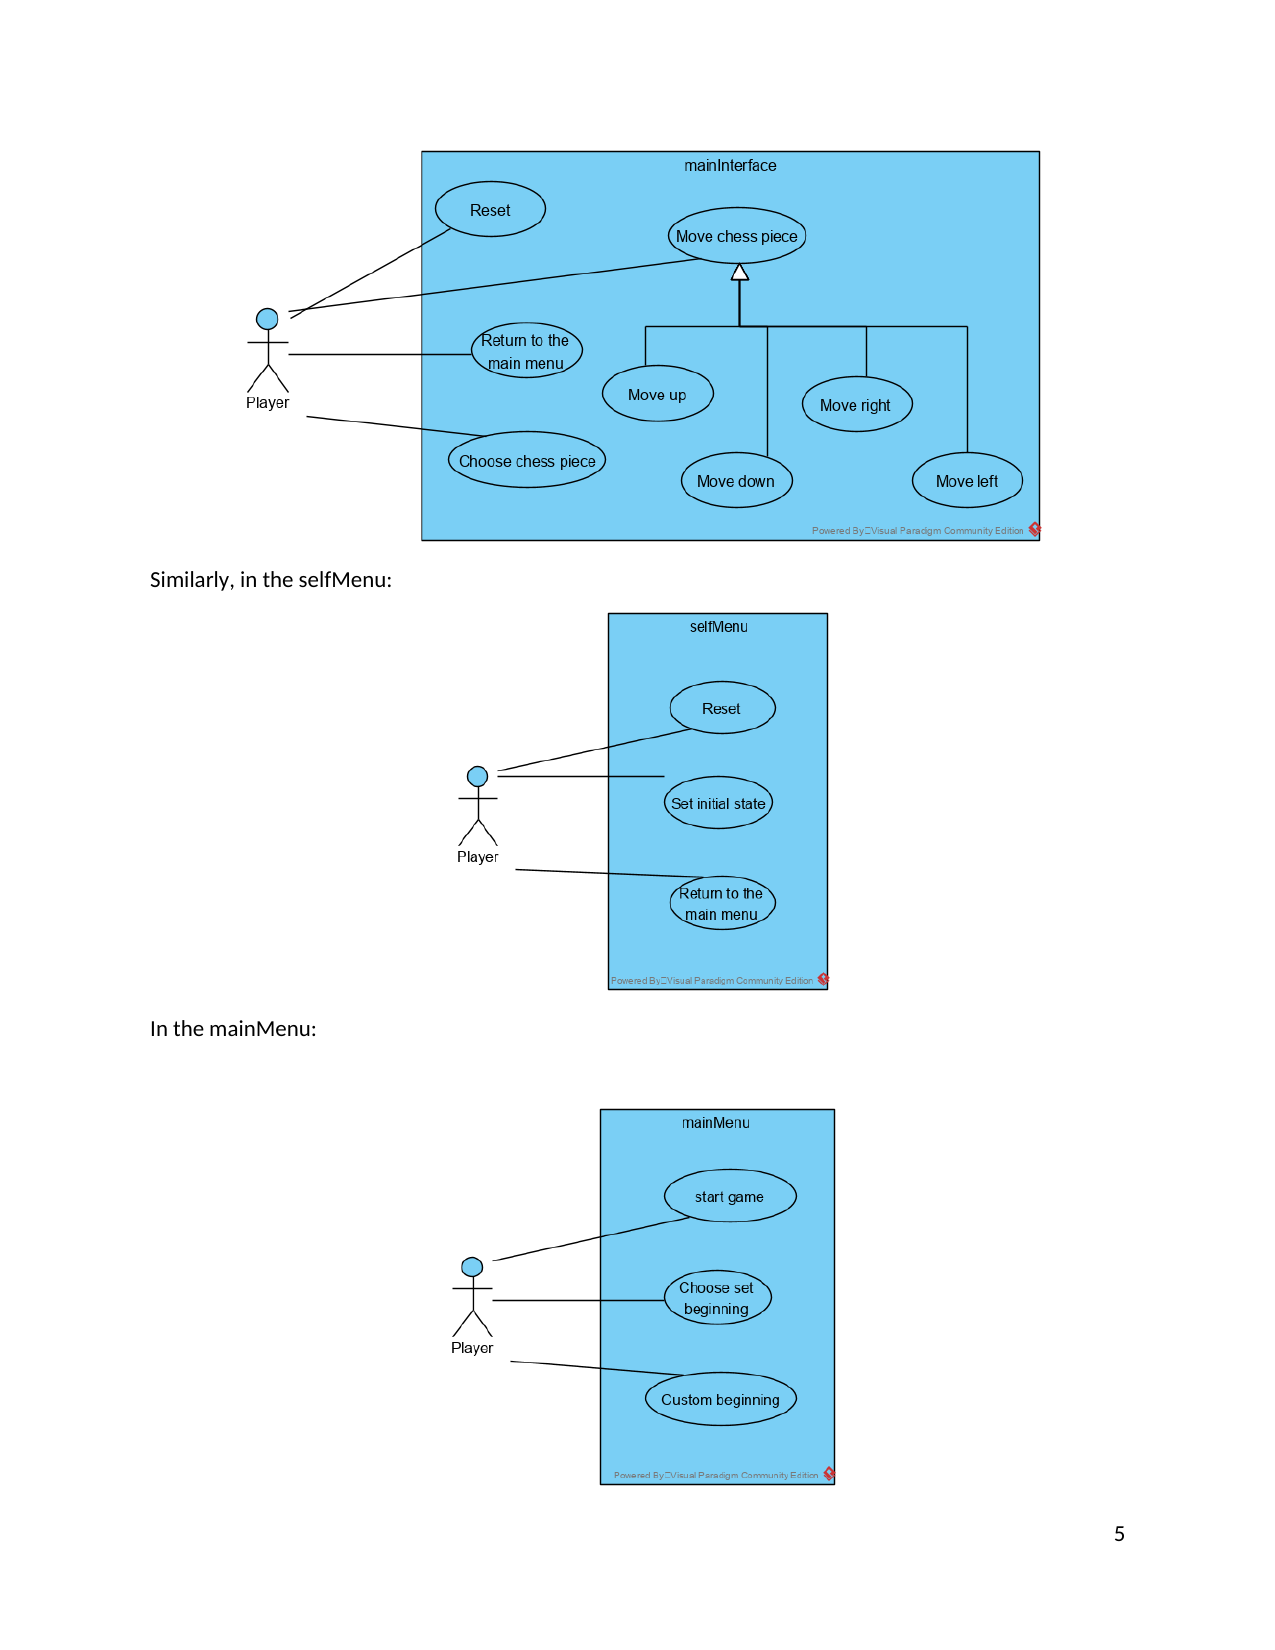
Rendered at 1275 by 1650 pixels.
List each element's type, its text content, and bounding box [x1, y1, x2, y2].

picture [435, 1107, 840, 1490]
text In the mainMenu: [150, 1014, 1125, 1042]
picture [441, 611, 834, 995]
picture [229, 150, 1046, 546]
text Similarly, in the selfMenu: [150, 565, 1125, 593]
